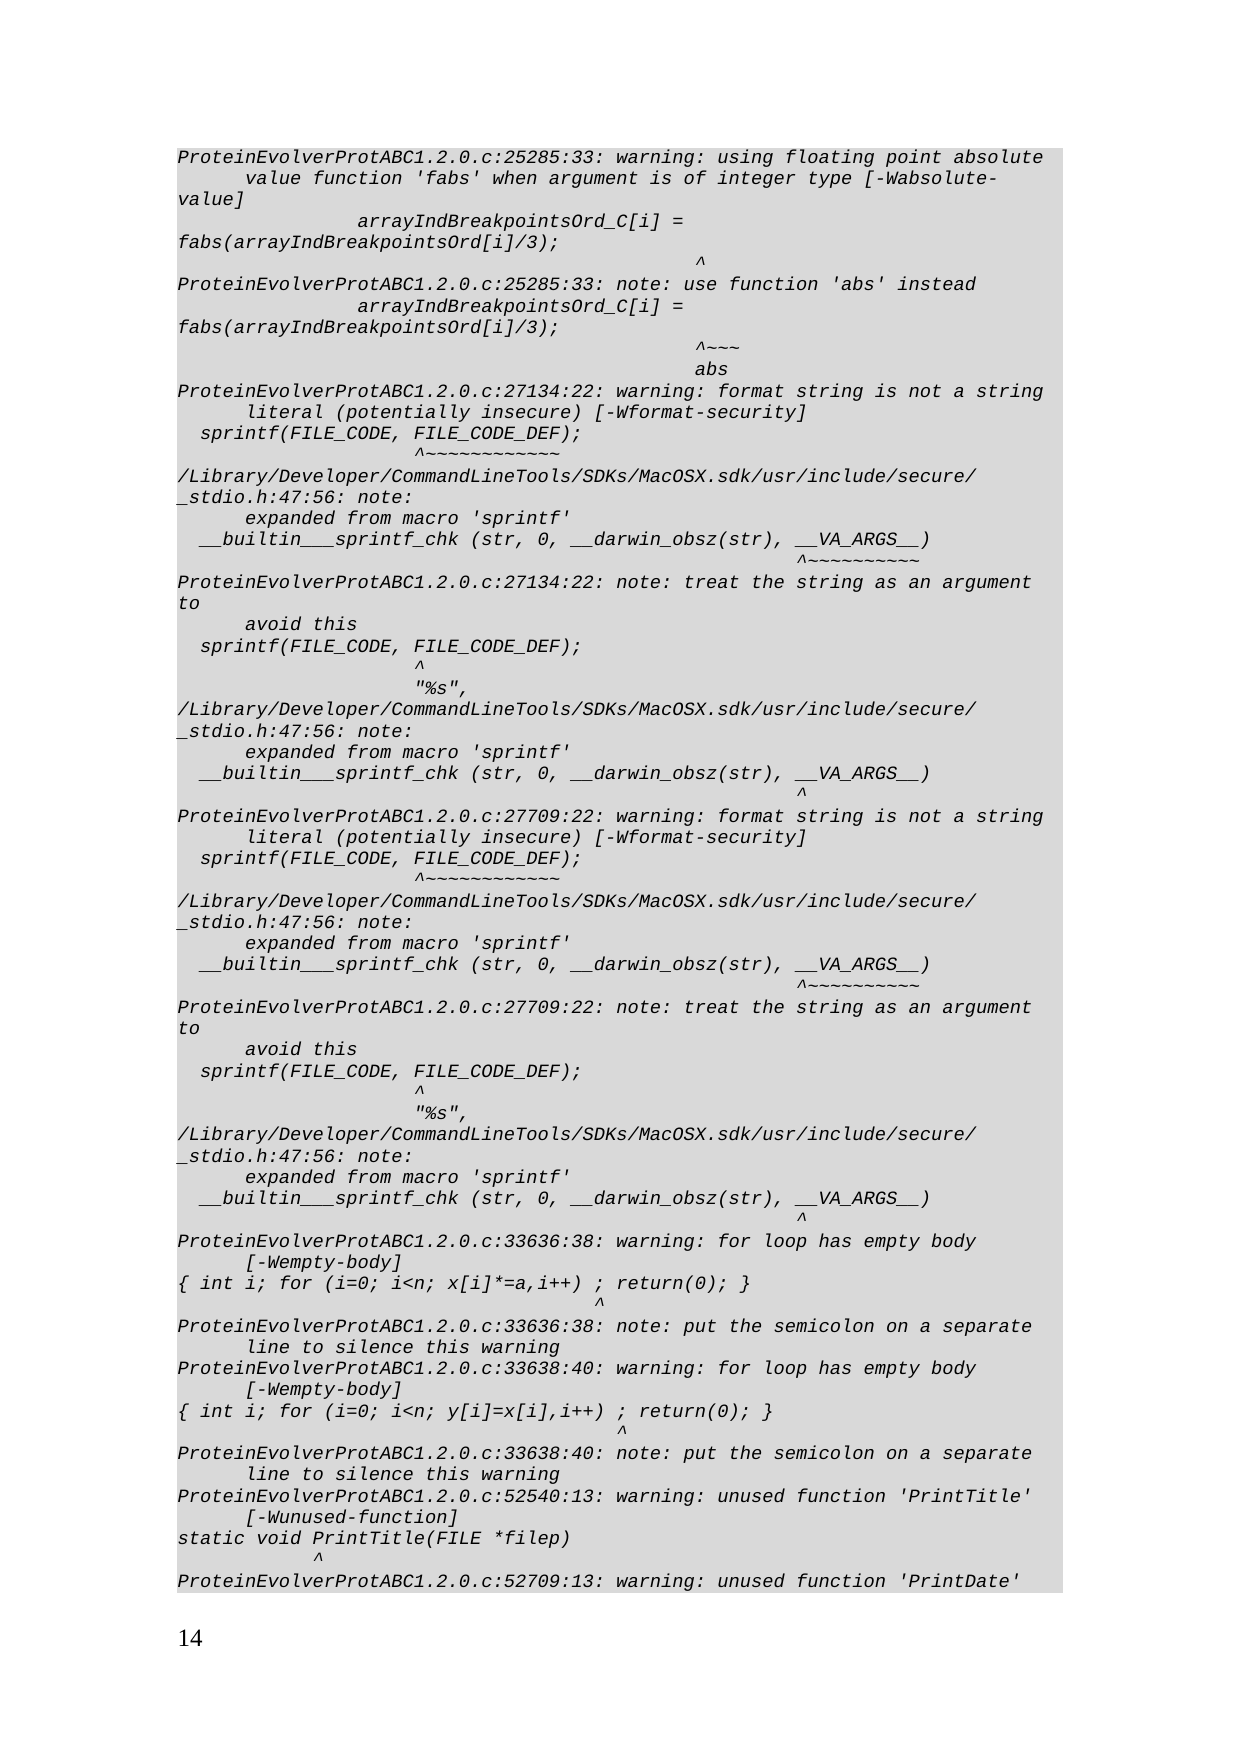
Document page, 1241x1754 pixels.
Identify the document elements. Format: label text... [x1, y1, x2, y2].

text [-Wempty-body] [177, 1380, 1063, 1401]
text ProteinEvolverProtABC1.2.0.c:33638:40: note: put the semicolon on a separate [177, 1444, 1063, 1465]
text ^ [177, 1423, 1063, 1444]
text __builtin___sprintf_chk (str, 0, __darwin_obsz(str), __VA_ARGS__) [177, 764, 1063, 785]
text ProteinEvolverProtABC1.2.0.c:25285:33: note: use function 'abs' instead [177, 275, 1063, 296]
text { int i; for (i=0; i<n; y[i]=x[i],i++) ; return(0); } [177, 1401, 1063, 1423]
text static void PrintTitle(FILE *filep) [177, 1529, 1063, 1550]
text /Library/Developer/CommandLineTools/SDKs/MacOSX.sdk/usr/include/secure/_stdio.h:47:56: note: [177, 700, 1063, 743]
text ^~~~~~~~~~~ [177, 976, 1063, 998]
text ^ [177, 658, 1063, 679]
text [177, 211, 1063, 254]
text "%s", [177, 1104, 1063, 1125]
text [-Wempty-body] [177, 1253, 1063, 1274]
text ProteinEvolverProtABC1.2.0.c:25285:33: warning: using floating point absolute [177, 148, 1063, 169]
text avoid this [177, 615, 1063, 636]
text __builtin___sprintf_chk (str, 0, __darwin_obsz(str), __VA_ARGS__) [177, 530, 1063, 551]
text ^ [177, 785, 1063, 806]
text ProteinEvolverProtABC1.2.0.c:33636:38: warning: for loop has empty body [177, 1231, 1063, 1253]
text sprintf(FILE_CODE, FILE_CODE_DEF); [177, 849, 1063, 870]
text line to silence this warning [177, 1338, 1063, 1359]
text ^~~~~~~~~~~~~ [177, 445, 1063, 466]
text [-Wunused-function] [177, 1508, 1063, 1529]
text abs [177, 360, 1063, 381]
text ProteinEvolverProtABC1.2.0.c:33636:38: note: put the semicolon on a separate [177, 1316, 1063, 1338]
text sprintf(FILE_CODE, FILE_CODE_DEF); [177, 1061, 1063, 1083]
text /Library/Developer/CommandLineTools/SDKs/MacOSX.sdk/usr/include/secure/_stdio.h:47:56: note: [177, 891, 1063, 934]
text ^ [177, 1295, 1063, 1316]
text ProteinEvolverProtABC1.2.0.c:52709:13: warning: unused function 'PrintDate' [177, 1571, 1063, 1593]
text expanded from macro 'sprintf' [177, 934, 1063, 955]
text ProteinEvolverProtABC1.2.0.c:27709:22: warning: format string is not a string [177, 806, 1063, 828]
text /Library/Developer/CommandLineTools/SDKs/MacOSX.sdk/usr/include/secure/_stdio.h:47:56: note: [177, 466, 1063, 509]
text ^~~~~~~~~~~~~ [177, 870, 1063, 891]
text expanded from macro 'sprintf' [177, 1168, 1063, 1189]
text line to silence this warning [177, 1465, 1063, 1486]
text __builtin___sprintf_chk (str, 0, __darwin_obsz(str), __VA_ARGS__) [177, 1189, 1063, 1210]
text ProteinEvolverProtABC1.2.0.c:27709:22: note: treat the string as an argument to [177, 998, 1063, 1040]
text ^~~~~~~~~~~ [177, 551, 1063, 573]
text ^ [177, 1083, 1063, 1104]
text ^~~~ [177, 339, 1063, 360]
text "%s", [177, 679, 1063, 700]
text avoid this [177, 1040, 1063, 1061]
text expanded from macro 'sprintf' [177, 509, 1063, 530]
text ProteinEvolverProtABC1.2.0.c:27134:22: note: treat the string as an argument to [177, 573, 1063, 615]
text sprintf(FILE_CODE, FILE_CODE_DEF); [177, 636, 1063, 658]
text literal (potentially insecure) [-Wformat-security] [177, 403, 1063, 424]
text literal (potentially insecure) [-Wformat-security] [177, 828, 1063, 849]
text ProteinEvolverProtABC1.2.0.c:33638:40: warning: for loop has empty body [177, 1359, 1063, 1380]
text ProteinEvolverProtABC1.2.0.c:27134:22: warning: format string is not a string [177, 381, 1063, 403]
text __builtin___sprintf_chk (str, 0, __darwin_obsz(str), __VA_ARGS__) [177, 955, 1063, 976]
text { int i; for (i=0; i<n; x[i]*=a,i++) ; return(0); } [177, 1274, 1063, 1295]
text /Library/Developer/CommandLineTools/SDKs/MacOSX.sdk/usr/include/secure/_stdio.h:47:56: note: [177, 1125, 1063, 1168]
text arrayIndBreakpointsOrd_C[i] = fabs(arrayIndBreakpointsOrd[i]/3); [177, 296, 1063, 339]
text ProteinEvolverProtABC1.2.0.c:52540:13: warning: unused function 'PrintTitle' [177, 1486, 1063, 1508]
text ^ [177, 1210, 1063, 1231]
text value function 'fabs' when argument is of integer type [-Wabsolute-value] [177, 169, 1063, 211]
text sprintf(FILE_CODE, FILE_CODE_DEF); [177, 424, 1063, 445]
text expanded from macro 'sprintf' [177, 743, 1063, 764]
text ^ [177, 254, 1063, 275]
text ^ [177, 1550, 1063, 1571]
